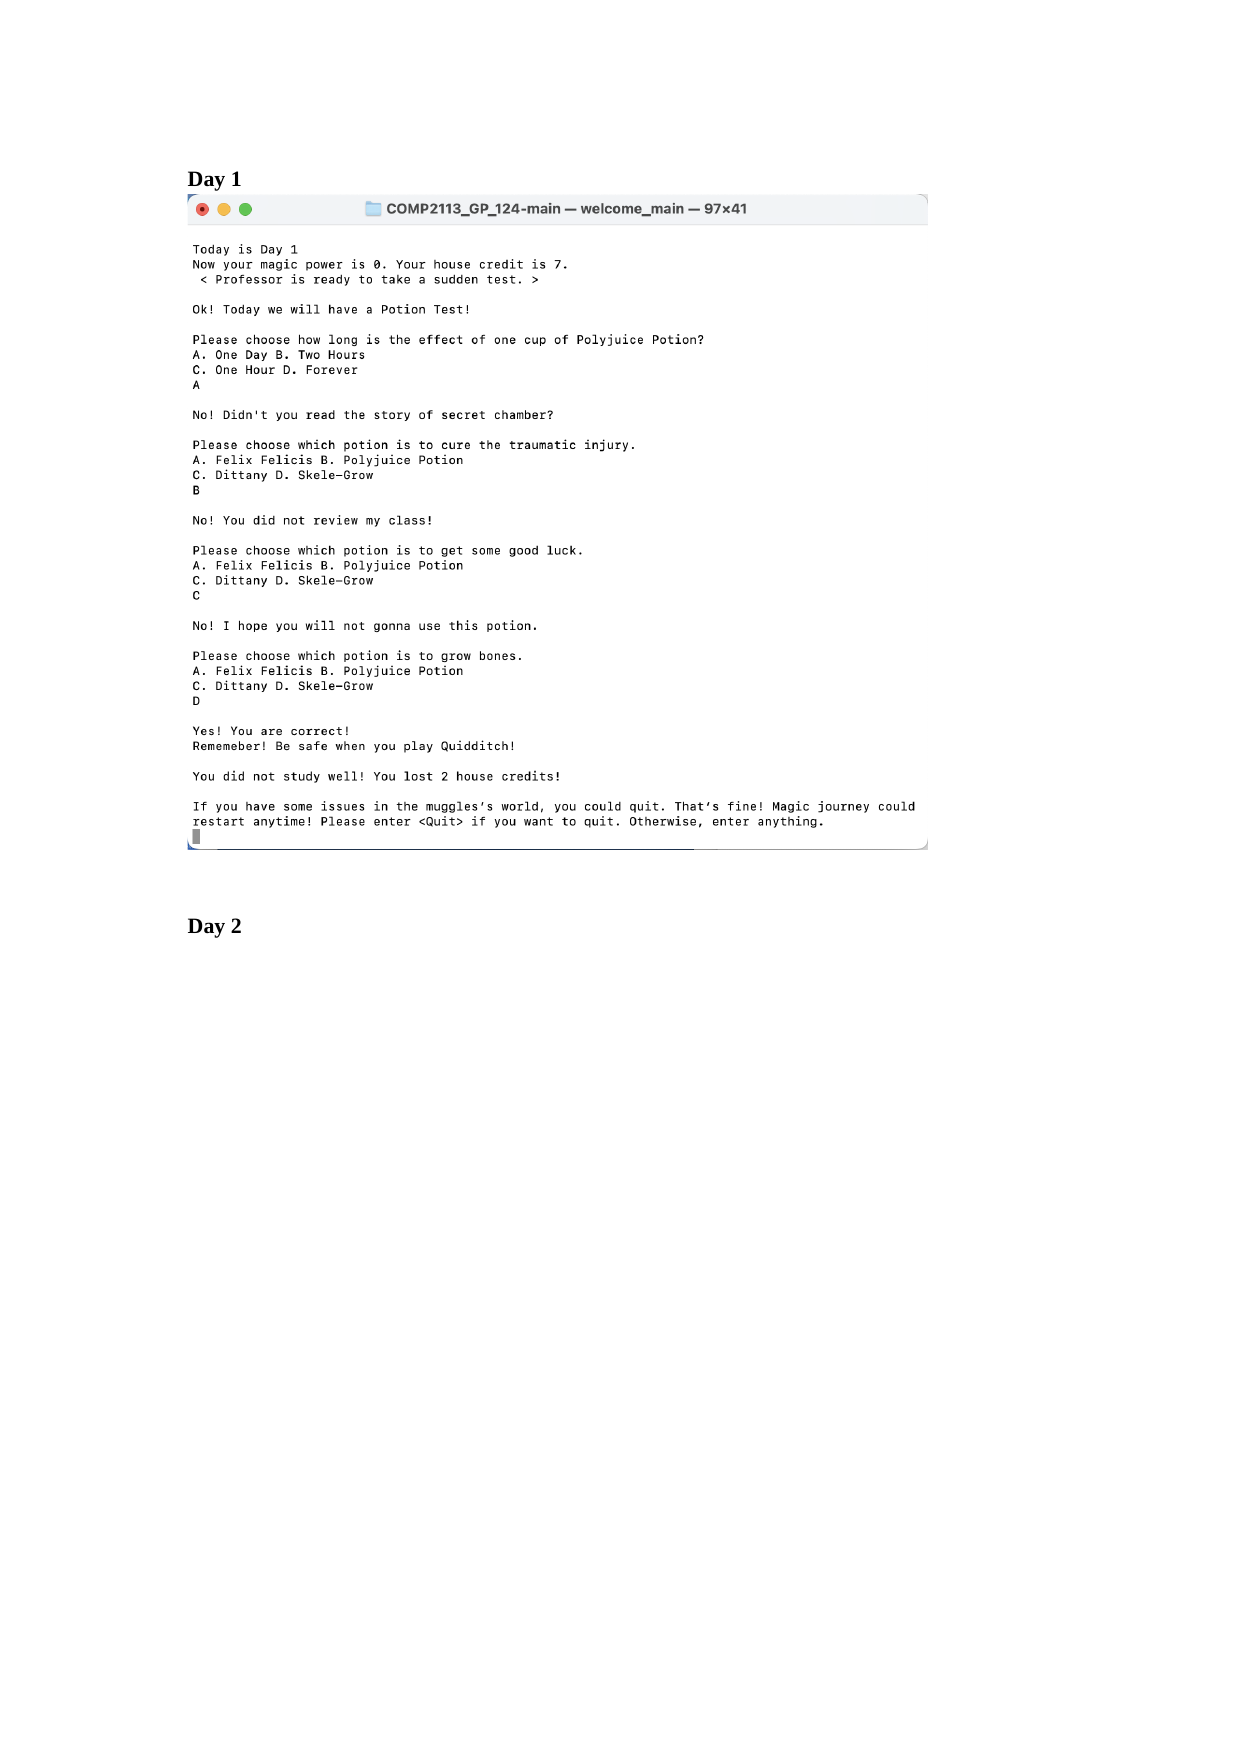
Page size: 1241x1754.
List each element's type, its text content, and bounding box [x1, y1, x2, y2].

picture [187, 194, 928, 850]
text Day 2 [187, 909, 1053, 942]
text Day 1 [187, 162, 1053, 194]
